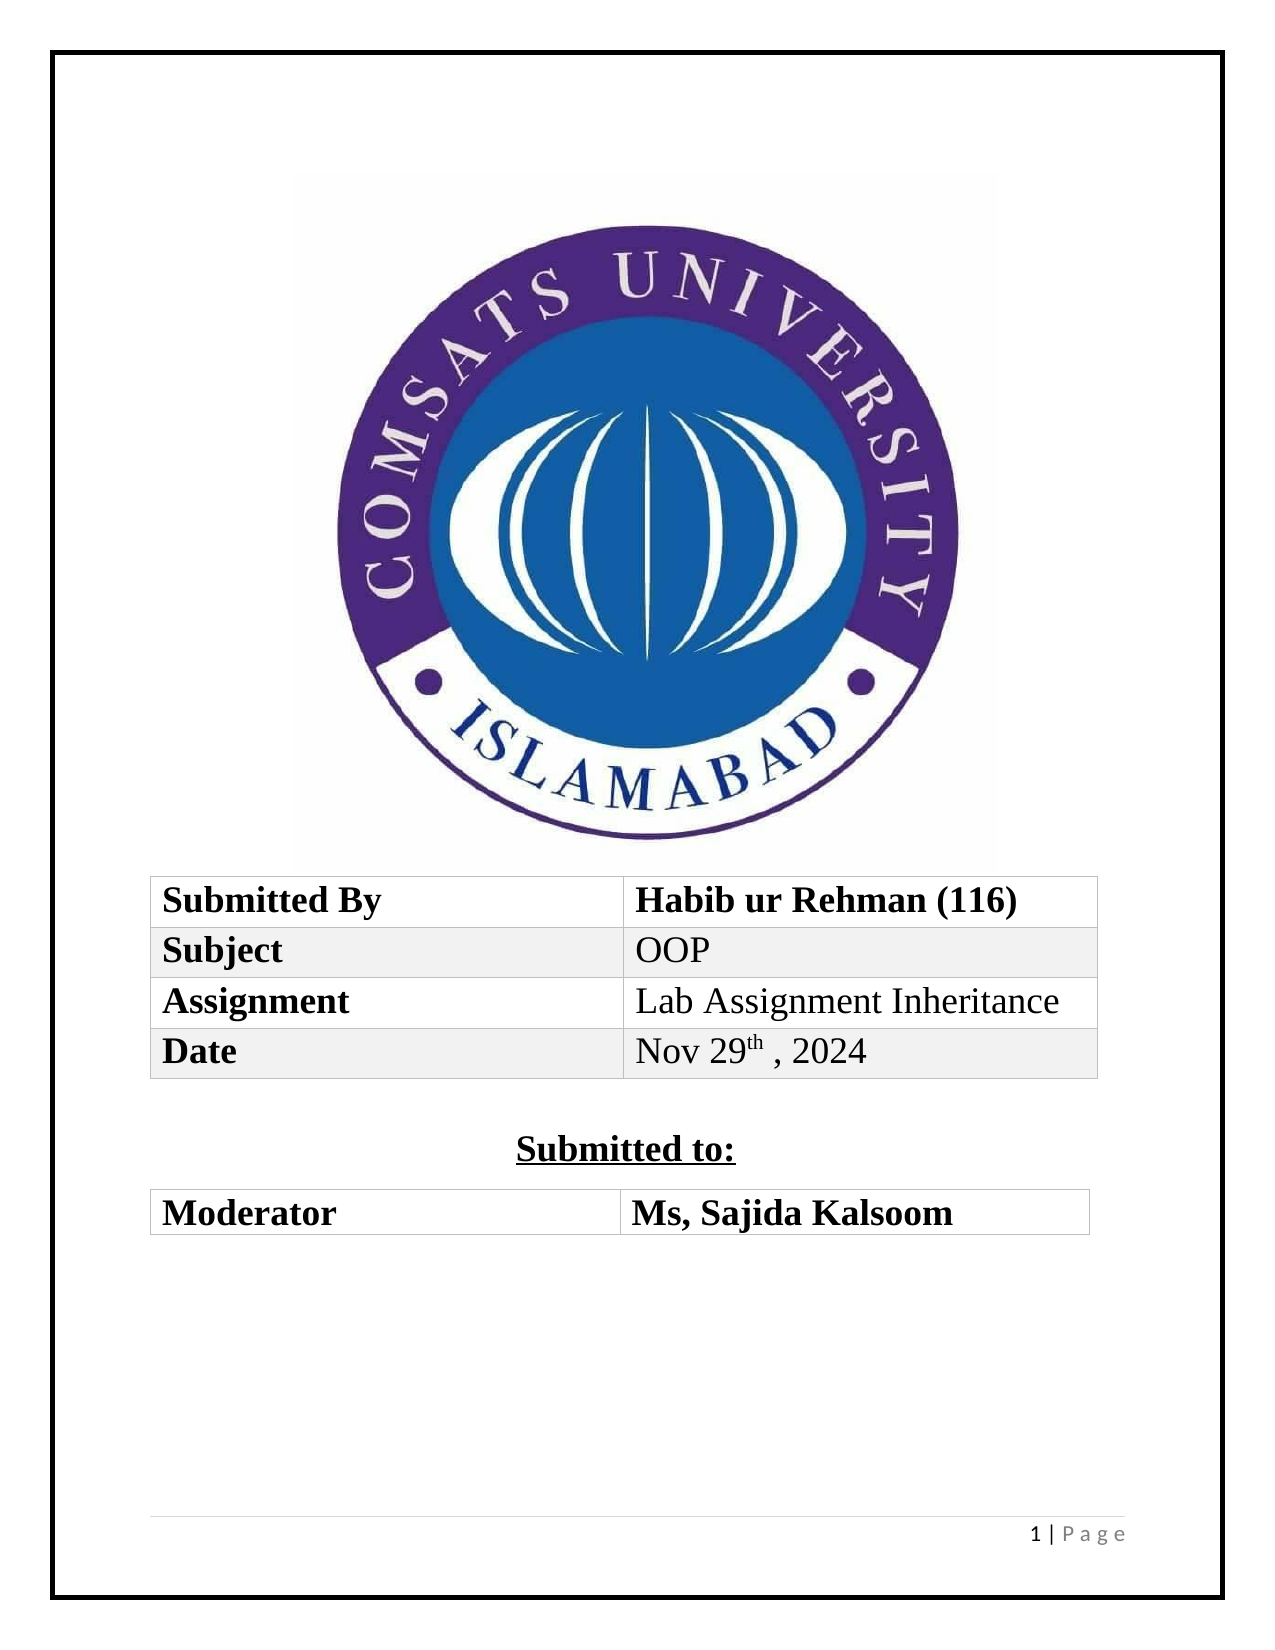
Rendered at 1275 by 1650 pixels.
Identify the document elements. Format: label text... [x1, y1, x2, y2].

table_header Submitted By [151, 877, 623, 927]
table_cell Subject [151, 928, 623, 977]
table_cell Nov 29th , 2024 [624, 1029, 1097, 1078]
table_header Habib ur Rehman (116) [624, 877, 1097, 927]
table_cell Date [151, 1029, 623, 1078]
table_cell OOP [624, 928, 1097, 977]
table_header Ms, Sajida Kalsoom [621, 1190, 1089, 1233]
table_cell Lab Assignment Inheritance [624, 978, 1097, 1028]
text Submitted to: [150, 1126, 1125, 1169]
table_cell Assignment [151, 978, 623, 1028]
table_header Moderator [151, 1190, 620, 1233]
picture [291, 173, 997, 874]
